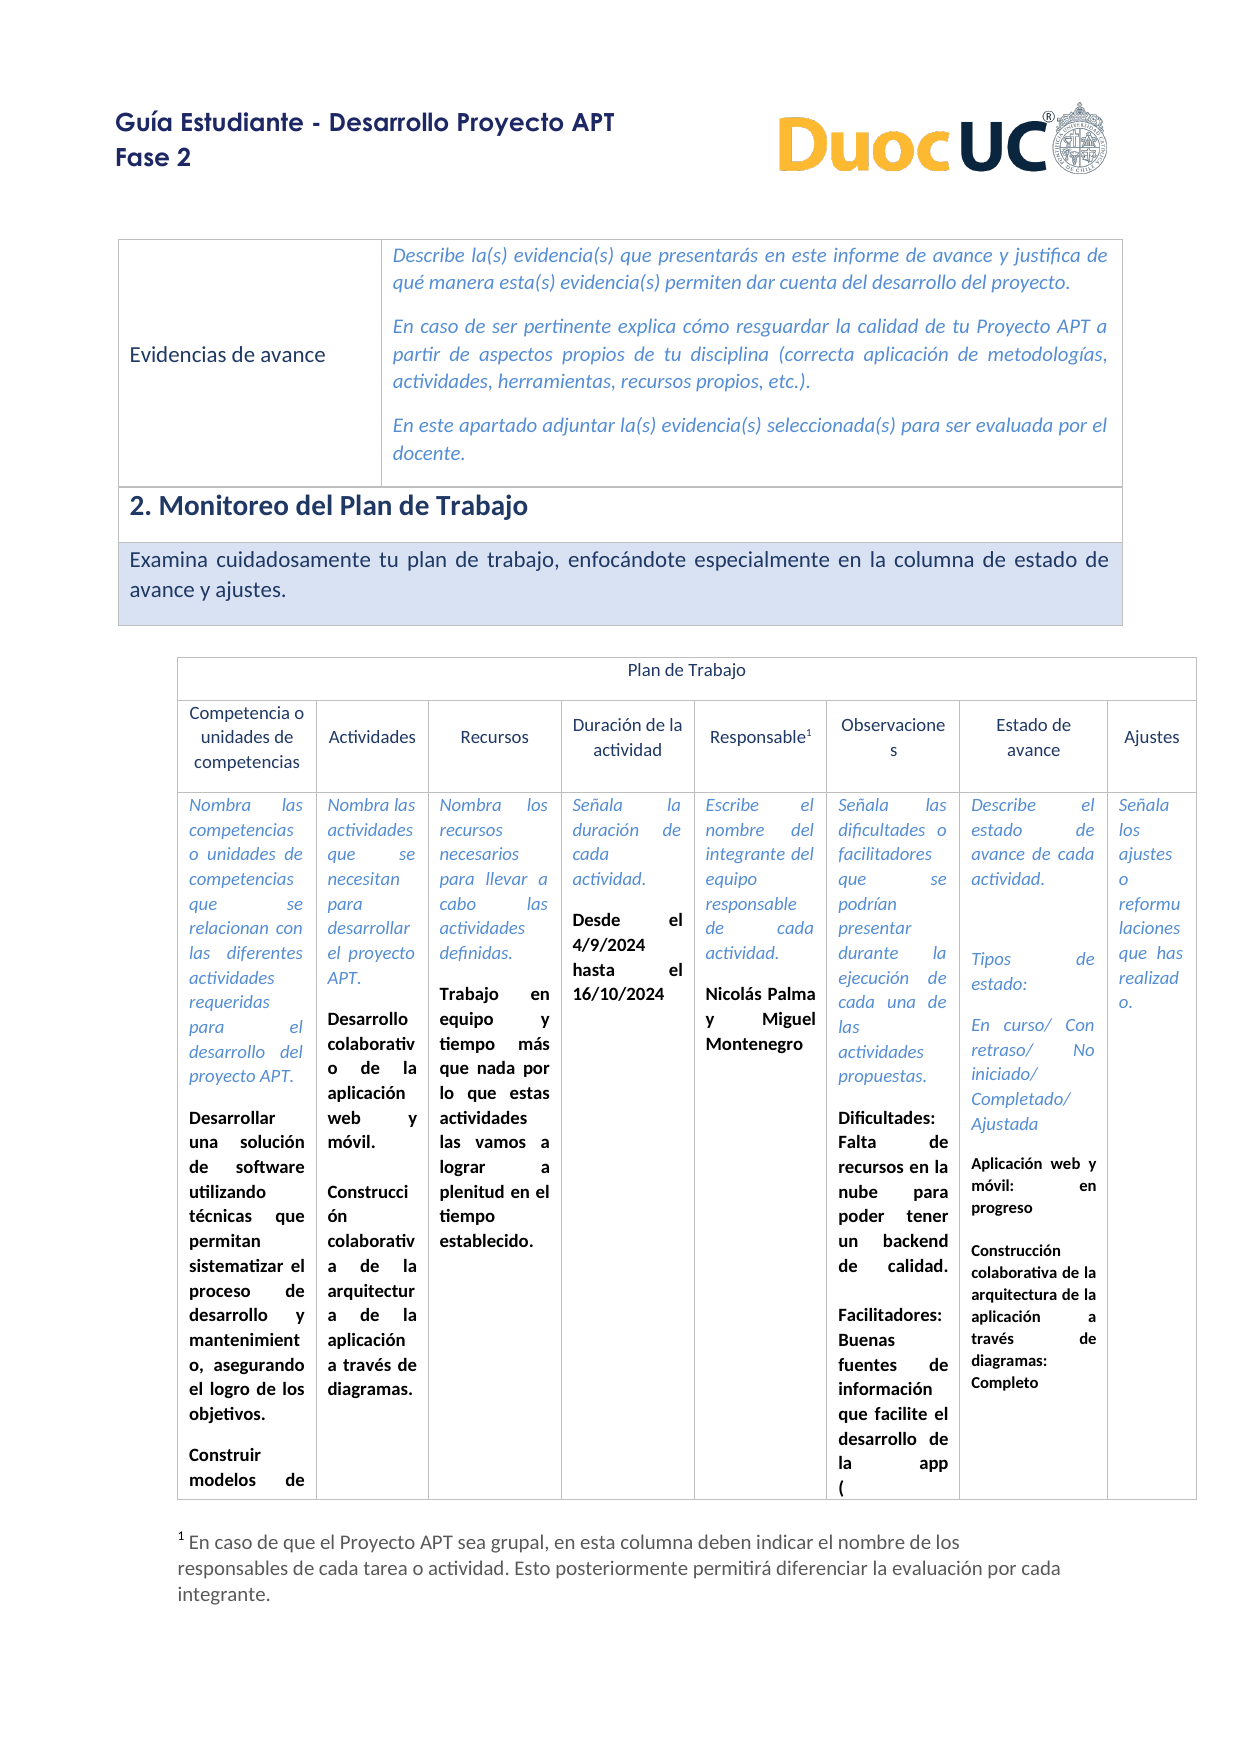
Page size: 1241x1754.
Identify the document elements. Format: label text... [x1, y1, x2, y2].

table_cell Competencia o unidades de competencias [178, 701, 316, 792]
table_cell Escribe el nombre del integrante del equipo responsable de cada actividad. Nicolás Palma y Miguel Montenegro [695, 793, 826, 1499]
table_cell Describe la(s) evidencia(s) que presentarás en este informe de avance y justifica de qué manera esta(s) evidencia(s) permiten dar cuenta del desarrollo del proyecto. En caso de ser pertinente explica cómo resguardar la calidad de tu Proyecto APT a partir de aspectos propios de tu disciplina (correcta aplicación de metodologías, actividades, herramientas, recursos propios, etc.). En este apartado adjuntar la(s) evidencia(s) seleccionada(s) para ser evaluada por el docente. [382, 240, 1122, 486]
table_cell Ajustes [1108, 701, 1196, 792]
table_cell Duración de la actividad [562, 701, 694, 792]
table_cell Recursos [429, 701, 561, 792]
table_cell Examina cuidadosamente tu plan de trabajo, enfocándote especialmente en la columna de estado de avance y ajustes. [119, 543, 1122, 625]
table_cell Evidencias de avance [119, 240, 381, 486]
table_cell Responsable [695, 701, 826, 792]
picture [779, 102, 1107, 174]
table_cell Observaciones [827, 701, 959, 792]
table_cell Estado de avance [960, 701, 1107, 792]
table_cell Actividades [317, 701, 428, 792]
table_header Plan de Trabajo [178, 658, 1196, 700]
table_cell 2. Monitoreo del Plan de Trabajo [119, 488, 1122, 542]
table_cell Señala los ajustes o reformulaciones que has realizado. [1108, 793, 1196, 1499]
table_cell Señala la duración de cada actividad. Desde el 4/9/2024 hasta el 16/10/2024 [562, 793, 694, 1499]
